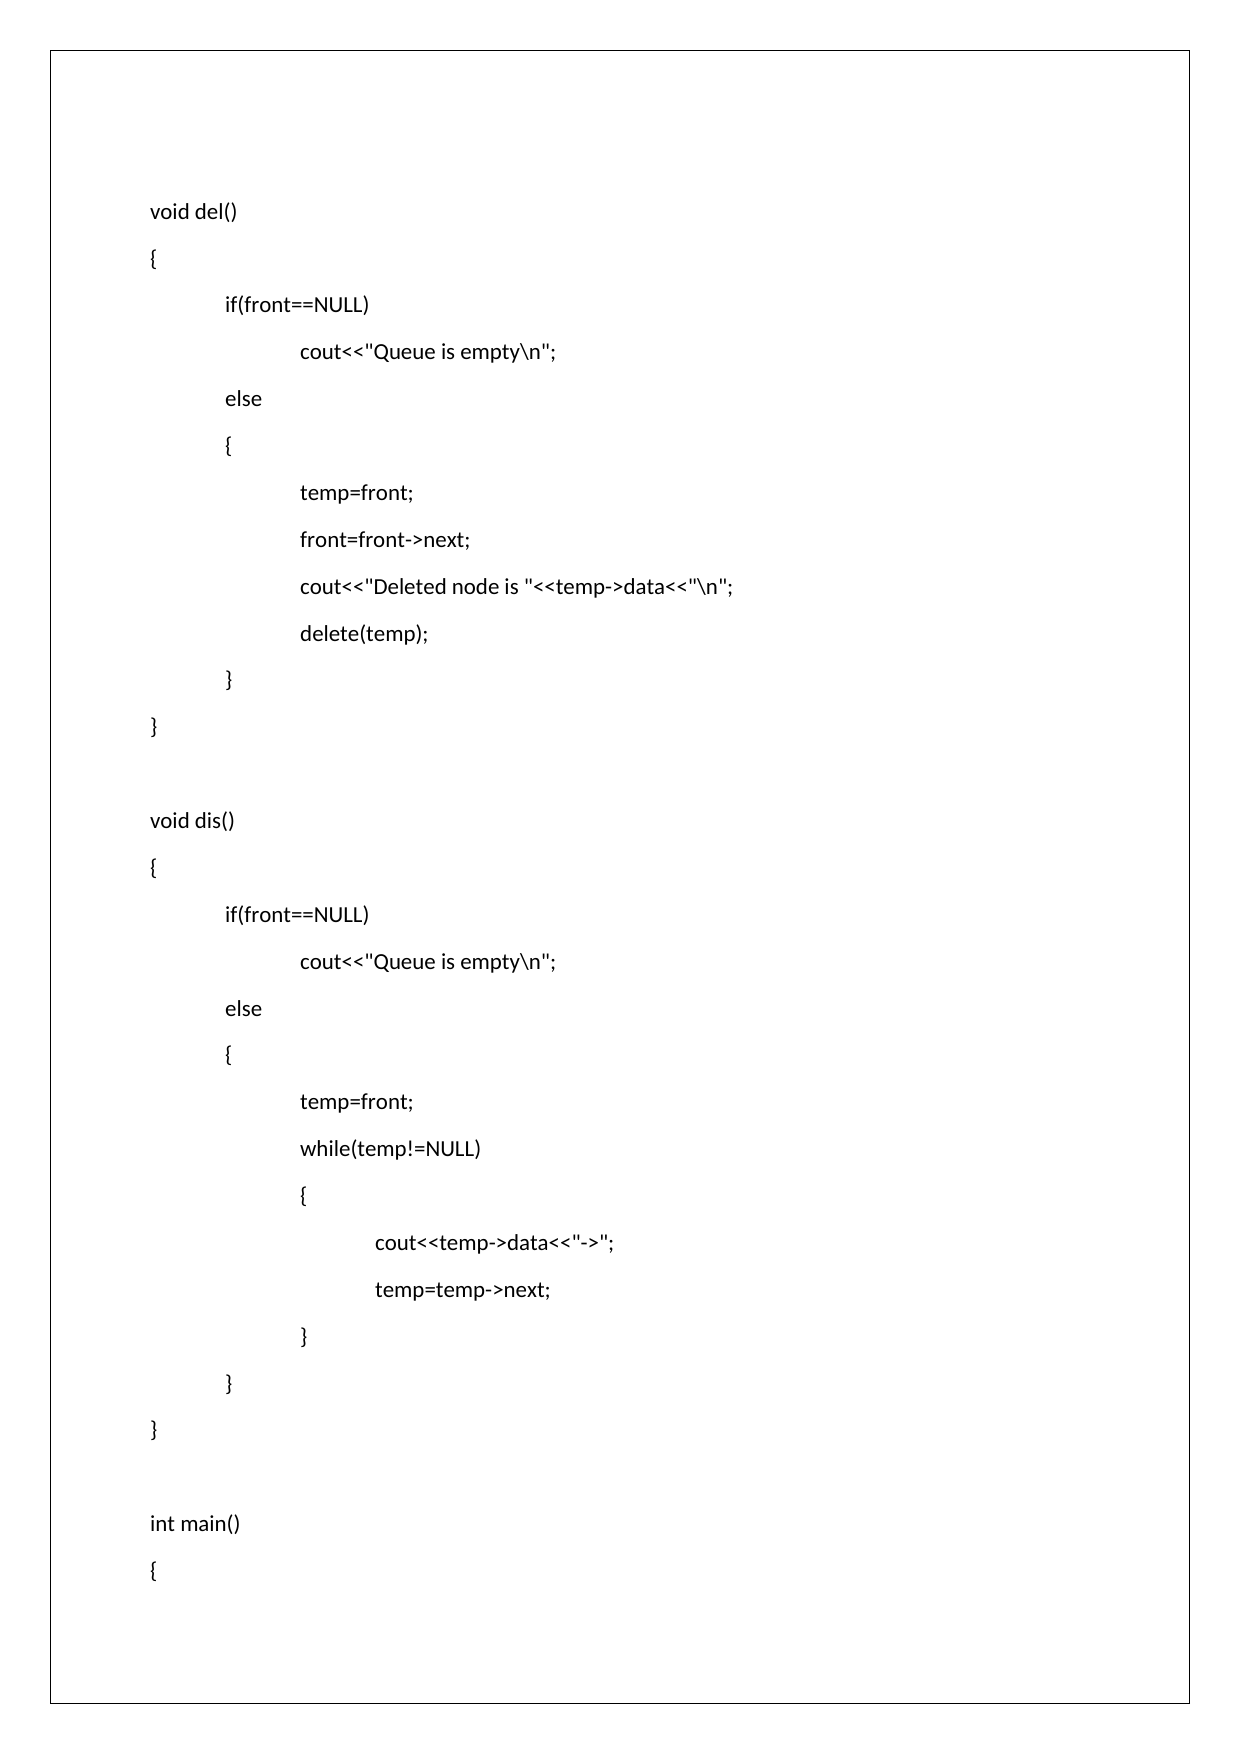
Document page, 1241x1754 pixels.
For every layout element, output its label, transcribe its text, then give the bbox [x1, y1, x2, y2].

text { [150, 1556, 1090, 1584]
text } [150, 1322, 1090, 1350]
text if(front==NULL) [150, 291, 1090, 319]
text cout<<"Queue is empty\n"; [150, 337, 1090, 366]
text delete(temp); [150, 619, 1090, 647]
text } [150, 1369, 1090, 1397]
text } [150, 1416, 1090, 1444]
text { [150, 1041, 1090, 1069]
text { [150, 431, 1090, 459]
text else [150, 384, 1090, 412]
text else [150, 994, 1090, 1022]
text temp=front; [150, 1087, 1090, 1116]
text void del() [150, 197, 1090, 225]
text temp=front; [150, 478, 1090, 506]
text } [150, 666, 1090, 694]
text cout<<"Deleted node is "<<temp->data<<"\n"; [150, 572, 1090, 600]
text { [150, 1181, 1090, 1209]
text temp=temp->next; [150, 1275, 1090, 1303]
text if(front==NULL) [150, 900, 1090, 928]
text { [150, 853, 1090, 881]
text int main() [150, 1509, 1090, 1537]
text cout<<"Queue is empty\n"; [150, 947, 1090, 975]
text } [150, 712, 1090, 741]
text void dis() [150, 806, 1090, 834]
text cout<<temp->data<<"->"; [150, 1228, 1090, 1256]
text while(temp!=NULL) [150, 1134, 1090, 1162]
text { [150, 244, 1090, 272]
text front=front->next; [150, 525, 1090, 553]
